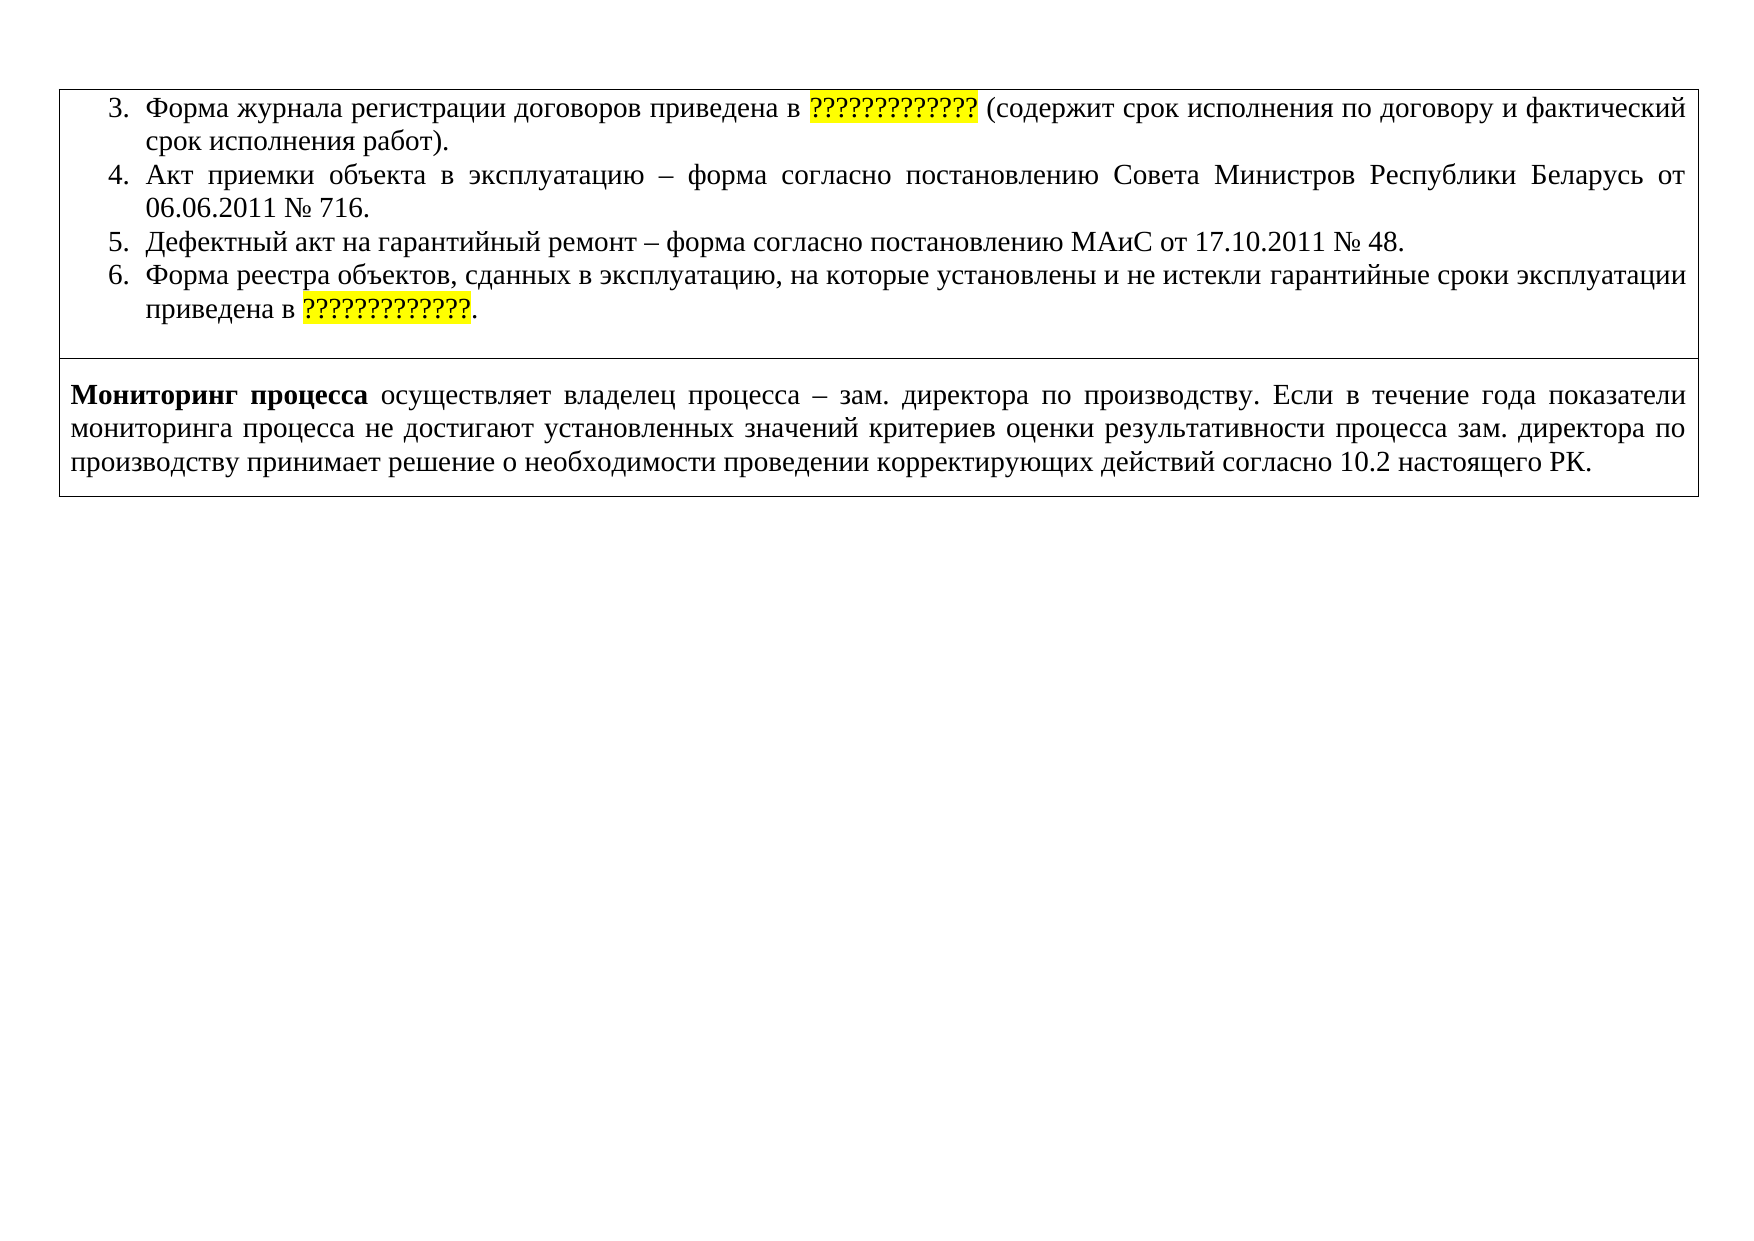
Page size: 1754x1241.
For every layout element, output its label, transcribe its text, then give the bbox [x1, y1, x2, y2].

table_cell Мониторинг процесса осуществляет владелец процесса – зам. директора по производству. Если в течение года показатели мониторинга процесса не достигают установленных значений критериев оценки результативности процесса зам. директора по производству принимает решение о необходимости проведении корректирующих действий согласно 10.2 настоящего РК. [60, 359, 1698, 496]
